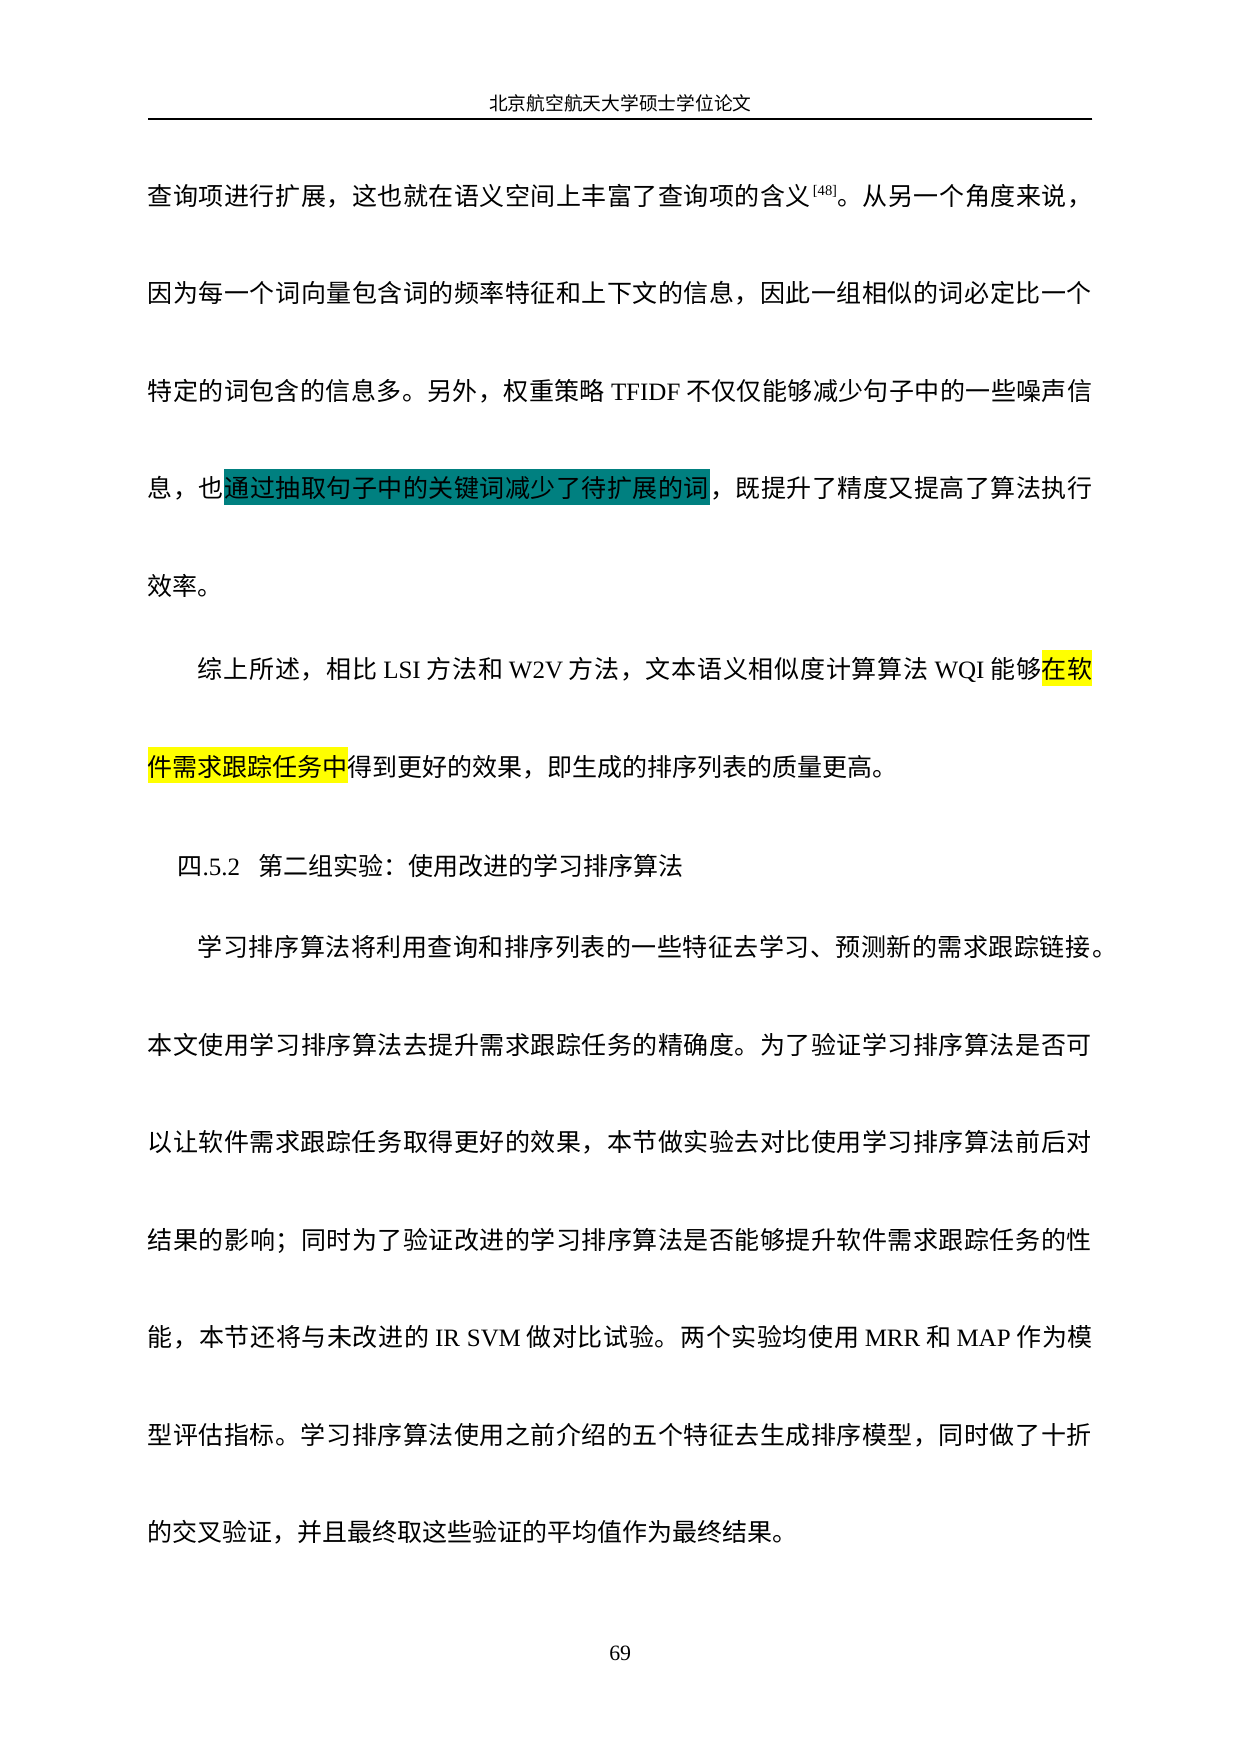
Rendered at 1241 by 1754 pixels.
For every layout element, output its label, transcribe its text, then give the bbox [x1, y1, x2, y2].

text 学习排序算法将利用查询和排序列表的一些特征去学习、预测新的需求跟踪链接。本文使用学习排序算法去提升需求跟踪任务的精确度。为了验证学习排序算法是否可以让软件需求跟踪任务取得更好的效果，本节做实验去对比使用学习排序算法前后对结果的影响；同时为了验证改进的学习排序算法是否能够提升软件需求跟踪任务的性能，本节还将与未改进的IR SVM做对比试验。两个实验均使用MRR和MAP作为模型评估指标。学习排序算法使用之前介绍的五个特征去生成排序模型，同时做了十折的交叉验证，并且最终取这些验证的平均值作为最终结果。 [148, 913, 1092, 1563]
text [148, 162, 1092, 617]
text 综上所述，相比LSI方法和W2V方法，文本语义相似度计算算法WQI能够在软件需求跟踪任务中得到更好的效果，即生成的排序列表的质量更高。 [148, 635, 1092, 798]
subtitle 第二组实验：使用改进的学习排序算法 [177, 832, 1092, 897]
